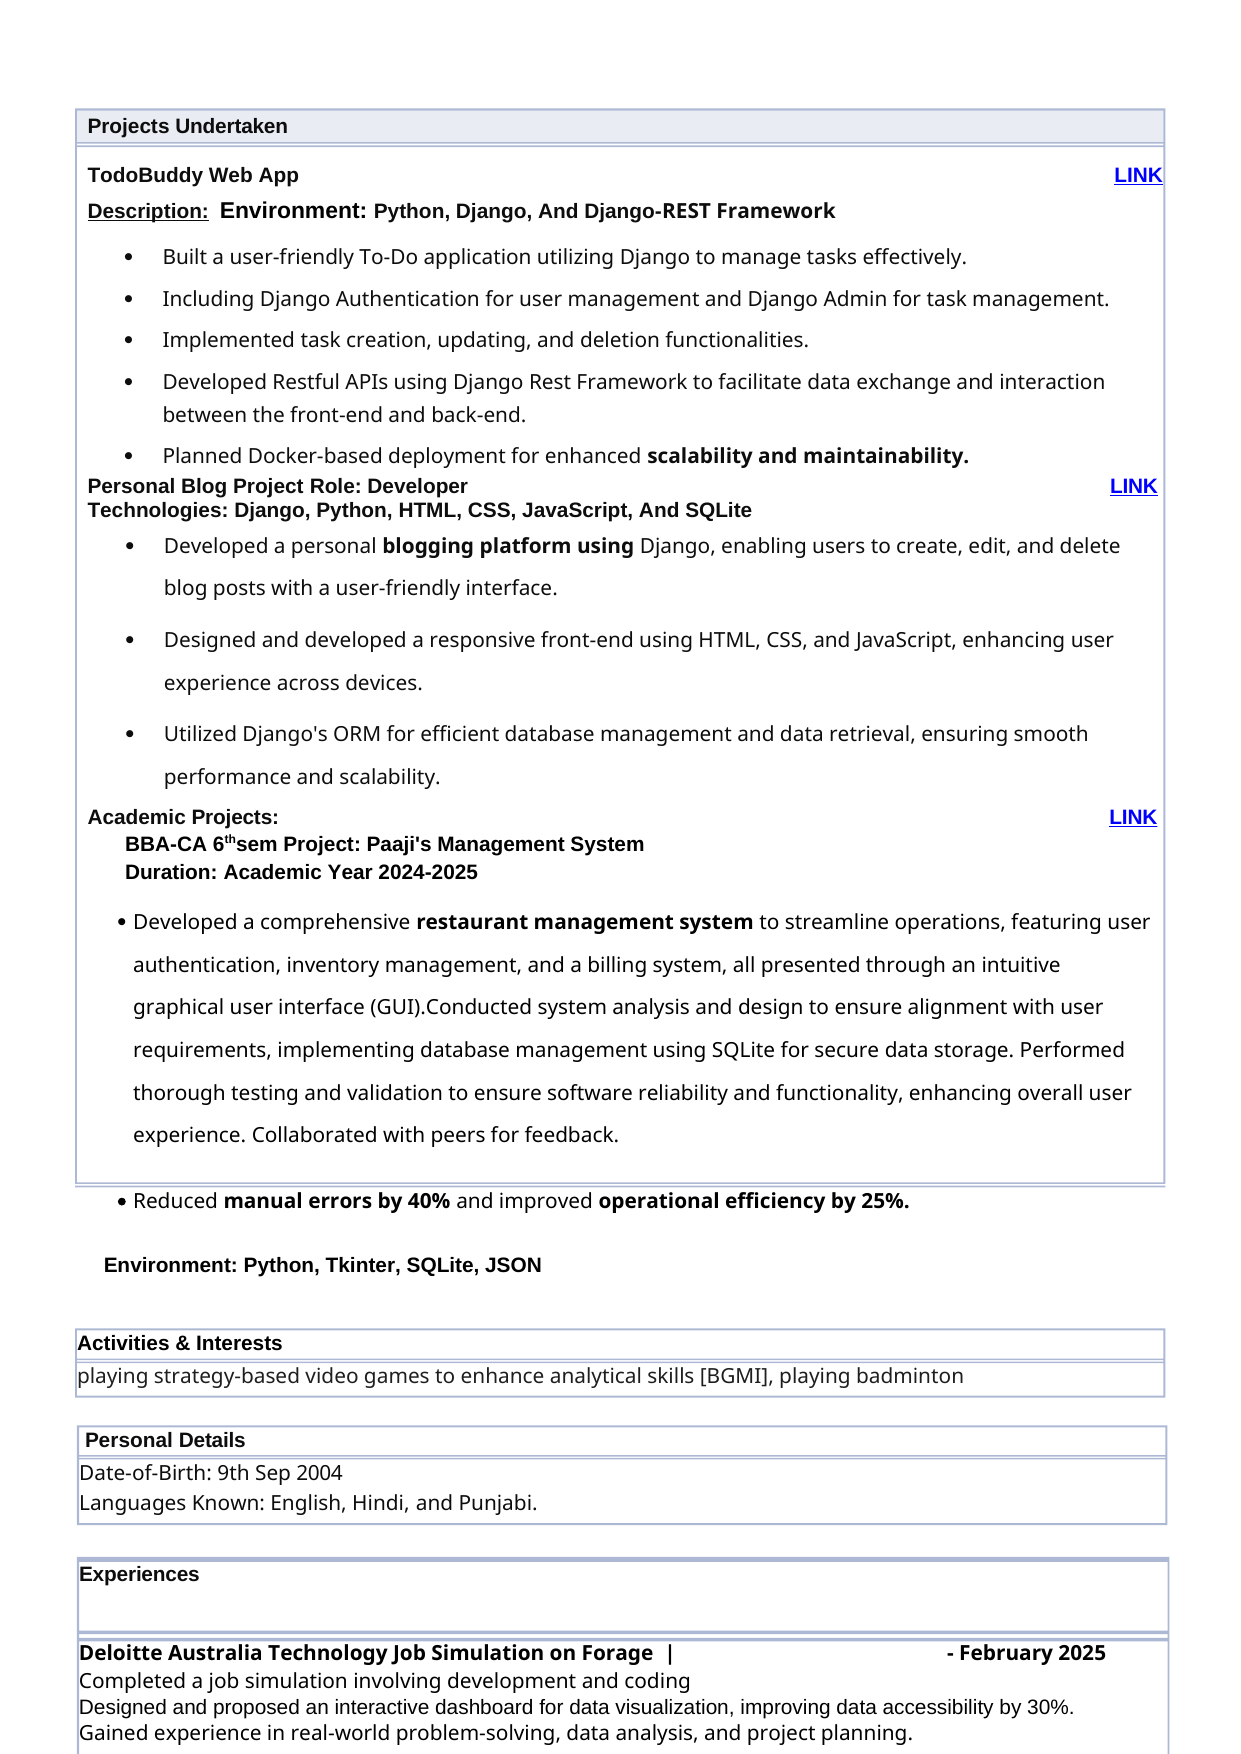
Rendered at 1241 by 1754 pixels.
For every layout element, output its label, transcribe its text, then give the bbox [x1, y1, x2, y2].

text Description: Environment: Python, Django, And Django-REST Framework [87, 196, 1151, 224]
text TodoBuddy Web App LINK [87, 163, 1166, 187]
list Implemented task creation, updating, and deletion functionalities. [125, 325, 1151, 354]
list Including Django Authentication for user management and Django Admin for task management. [125, 284, 1151, 312]
text Environment: Python, Tkinter, SQLite, JSON [103, 1253, 1156, 1277]
list Planned Docker-based deployment for enhanced scalability and maintainability. [125, 441, 1151, 470]
list Reduced manual errors by 40% and improved operational efficiency by 25%. [118, 1187, 1156, 1215]
list Utilized Django's ORM for efficient database management and data retrieval, ensuring smooth performance and scalability. [126, 719, 1151, 791]
text Projects Undertaken [87, 114, 1240, 138]
list Developed a personal blogging platform using Django, enabling users to create, edit, and delete blog posts with a user-friendly interface. [126, 531, 1151, 602]
text Academic Projects: LINK [87, 805, 1240, 829]
text Personal Blog Project Role: Developer LINK Technologies: Django, Python, HTML, CSS, JavaScript, And SQLite [87, 474, 1240, 522]
list Developed a comprehensive restaurant management system to streamline operations, featuring user authentication, inventory management, and a billing system, all presented through an intuitive graphical user interface (GUI).Conducted system analysis and design to ensure alignment with user requirements, implementing database management using SQLite for secure data storage. Performed thorough testing and validation to ensure software reliability and functionality, enhancing overall user experience. Collaborated with peers for feedback. [118, 907, 1156, 1149]
list Developed Restful APIs using Django Rest Framework to facilitate data exchange and interaction between the front-end and back-end. [125, 367, 1151, 428]
list Designed and developed a responsive front-end using HTML, CSS, and JavaScript, enhancing user experience across devices. [126, 625, 1151, 696]
list Duration: Academic Year 2024-2025 [125, 859, 724, 883]
list BBA-CA 6thsem Project: Paaji's Management System [125, 832, 724, 856]
list Built a user-friendly To-Do application utilizing Django to manage tasks effectively. [125, 242, 1151, 271]
